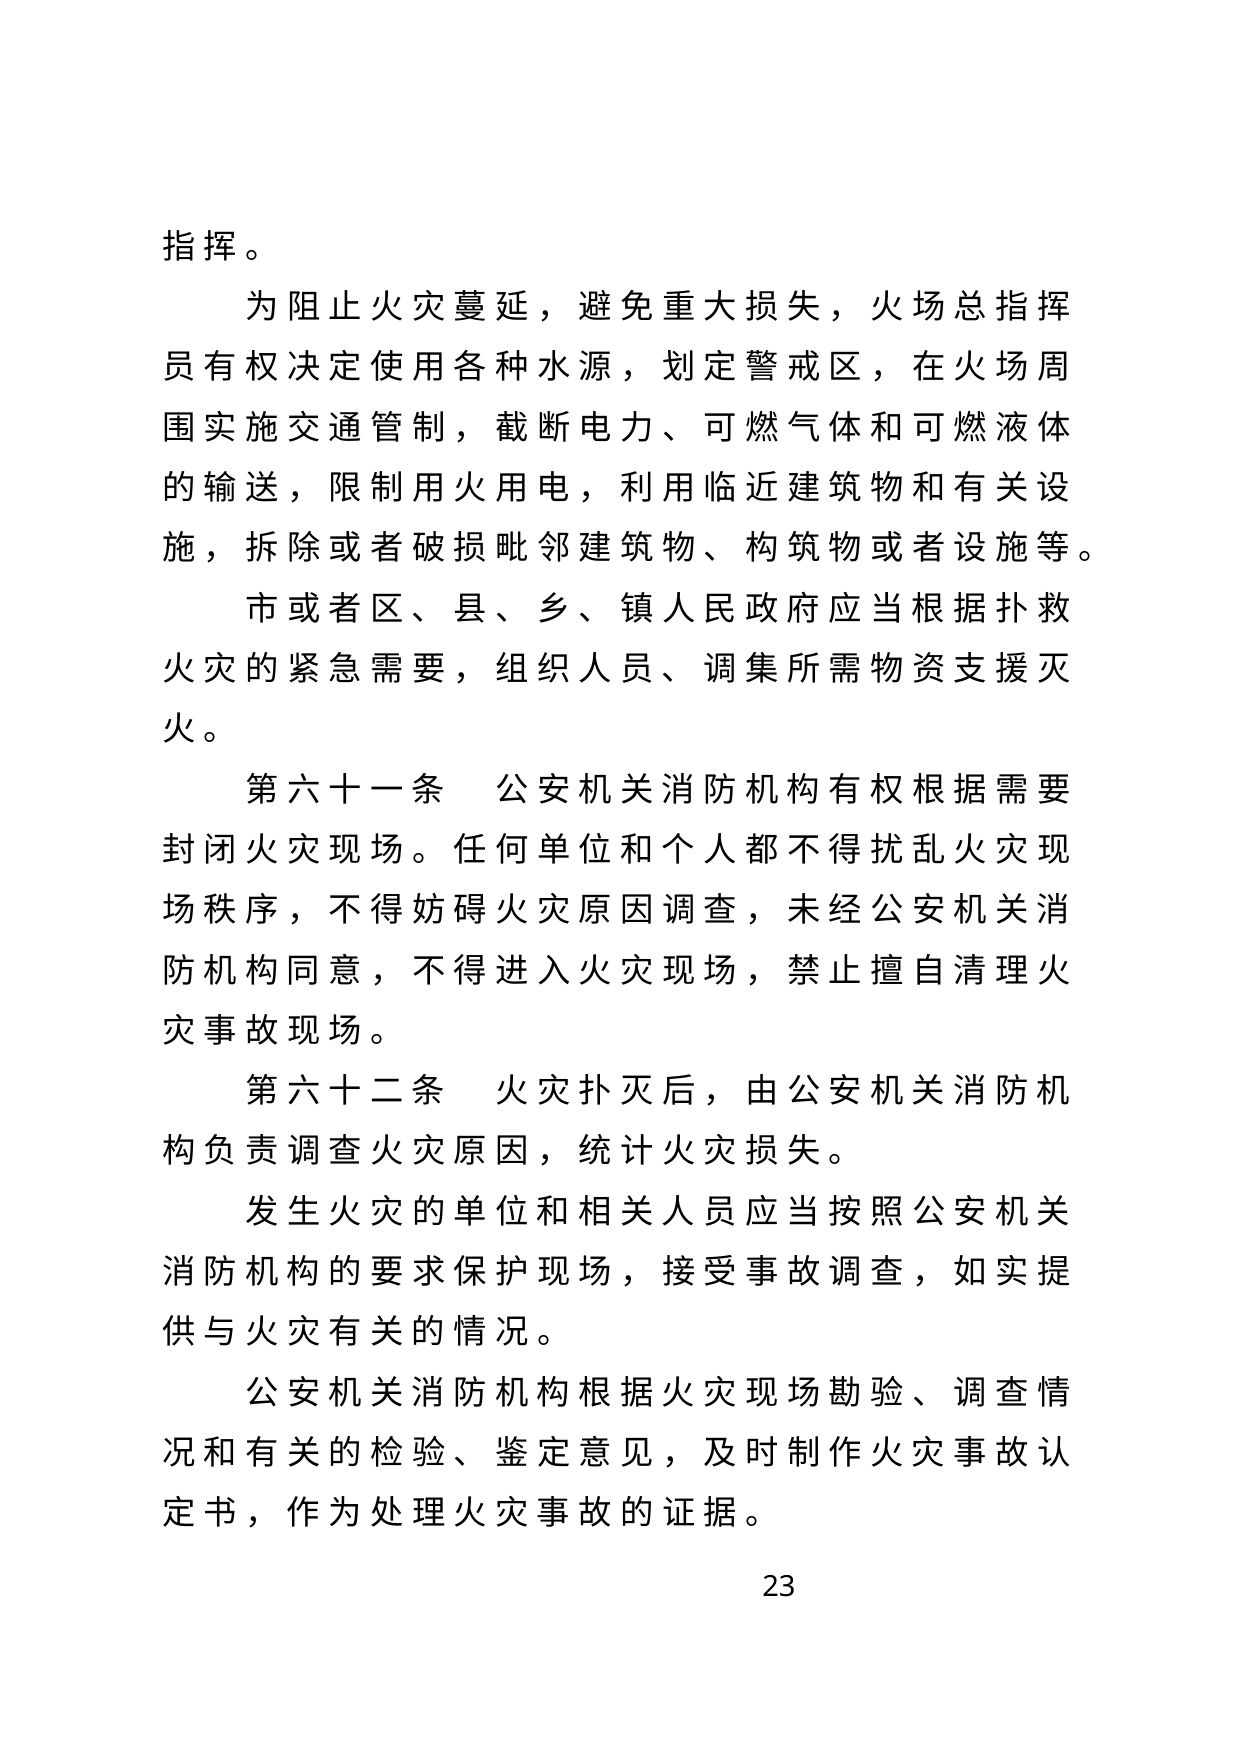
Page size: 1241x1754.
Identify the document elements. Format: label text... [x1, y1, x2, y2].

text 第六十一条 公安机关消防机构有权根据需要封闭火灾现场。任何单位和个人都不得扰乱火灾现场秩序，不得妨碍火灾原因调查，未经公安机关消防机构同意，不得进入火灾现场，禁止擅自清理火灾事故现场。 [162, 756, 1078, 1058]
text 市或者区、县、乡、镇人民政府应当根据扑救火灾的紧急需要，组织人员、调集所需物资支援灭火。 [162, 575, 1078, 756]
text 为阻止火灾蔓延，避免重大损失，火场总指挥员有权决定使用各种水源，划定警戒区，在火场周围实施交通管制，截断电力、可燃气体和可燃液体的输送，限制用火用电，利用临近建筑物和有关设施，拆除或者破损毗邻建筑物、构筑物或者设施等。 [162, 274, 1078, 575]
text 第六十二条 火灾扑灭后，由公安机关消防机构负责调查火灾原因，统计火灾损失。 [162, 1058, 1078, 1178]
text 公安机关消防机构根据火灾现场勘验、调查情况和有关的检验、鉴定意见，及时制作火灾事故认定书，作为处理火灾事故的证据。 [162, 1359, 1078, 1540]
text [162, 213, 1078, 274]
text 发生火灾的单位和相关人员应当按照公安机关消防机构的要求保护现场，接受事故调查，如实提供与火灾有关的情况。 [162, 1178, 1078, 1359]
